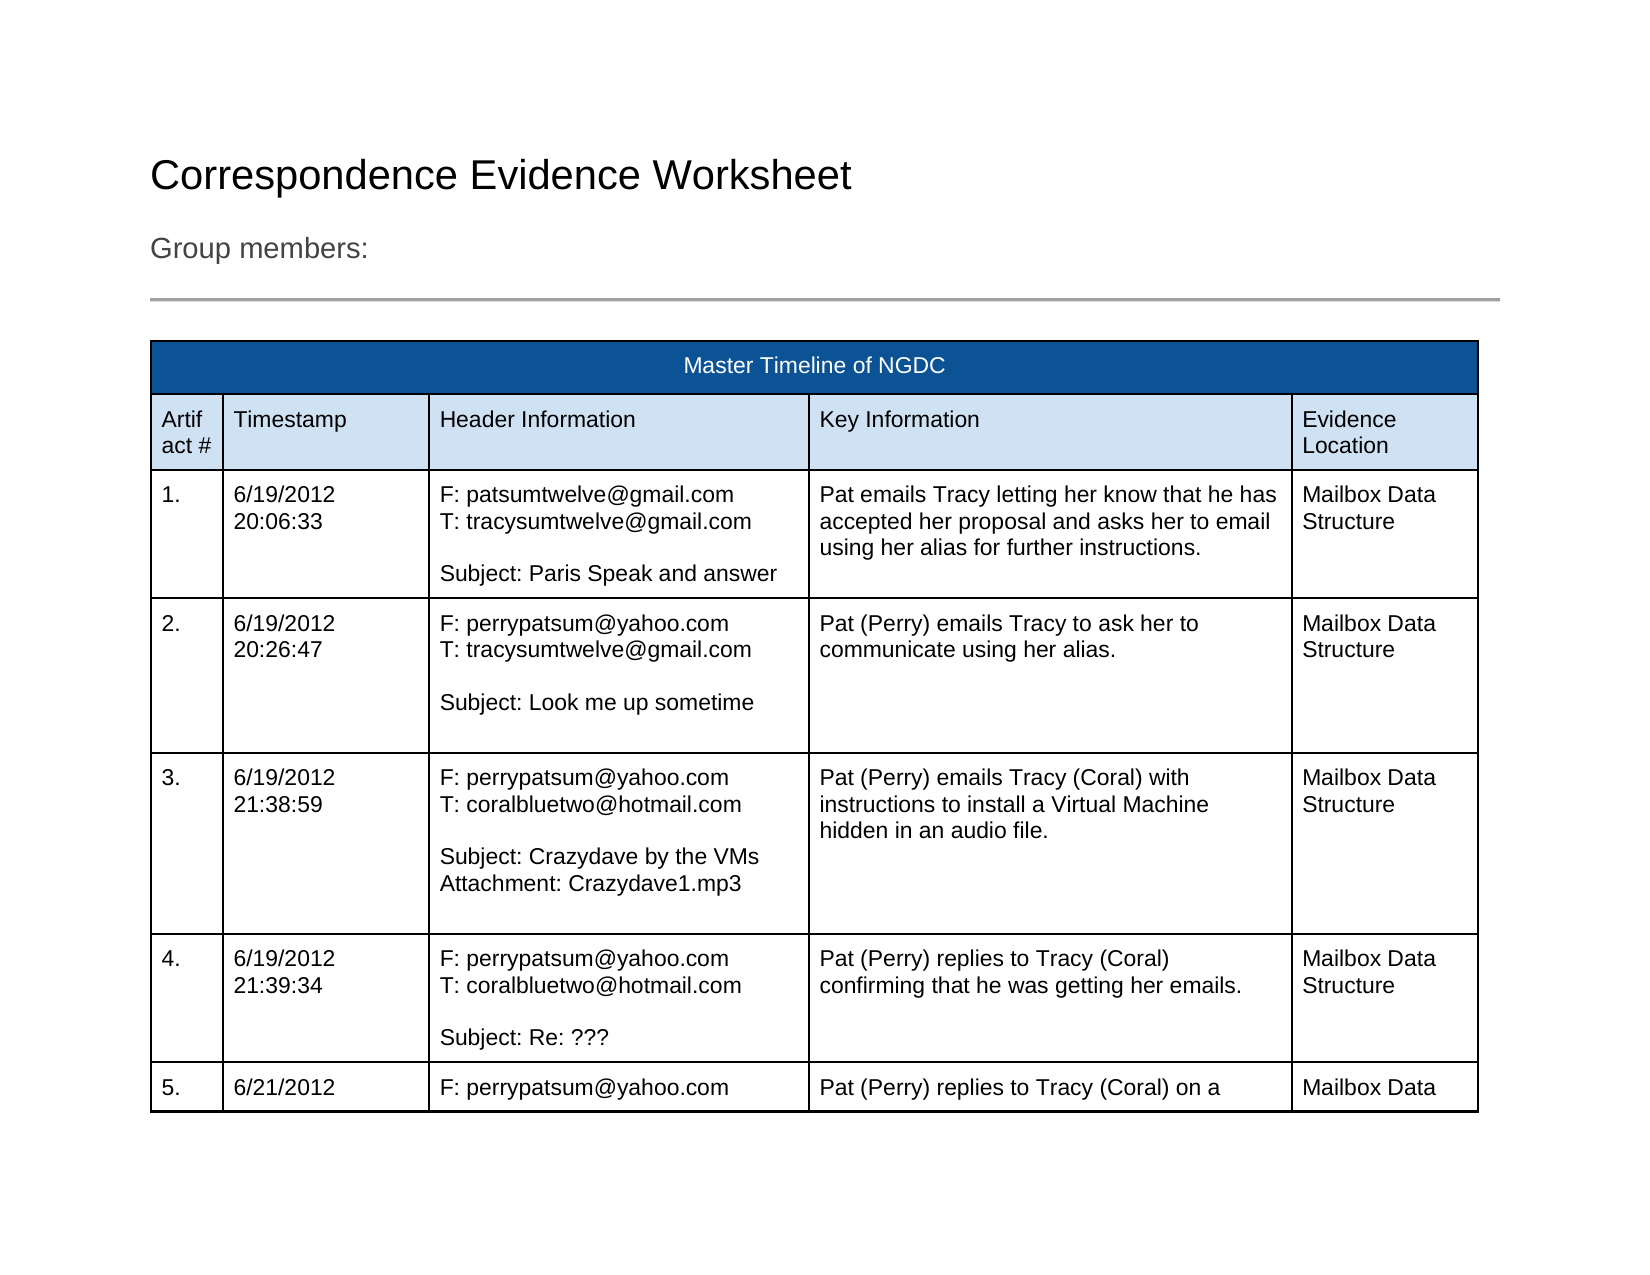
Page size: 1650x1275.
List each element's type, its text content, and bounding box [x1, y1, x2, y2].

table_header Master Timeline of NGDC [152, 342, 1477, 393]
table_cell 6/21/2012 17:43:15 [224, 1063, 428, 1110]
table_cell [810, 1063, 1291, 1110]
table_cell Pat emails Tracy letting her know that he has accepted her proposal and asks her to email using her alias for further instructions. [810, 471, 1291, 597]
table_cell Pat (Perry) emails Tracy (Coral) with instructions to install a Virtual Machine hidden in an audio file. [810, 754, 1291, 933]
table_cell 6/19/2012 21:38:59 [224, 754, 428, 933]
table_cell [430, 1063, 808, 1110]
table_cell Pat (Perry) emails Tracy to ask her to communicate using her alias. [810, 599, 1291, 752]
table_cell Mailbox Data Structure [1293, 599, 1477, 752]
table_cell F: perrypatsum@yahoo.com T: coralbluetwo@hotmail.com Subject: Re: ??? [430, 935, 808, 1061]
table_cell Header Information [430, 395, 808, 469]
table_cell 6/19/2012 20:26:47 [224, 599, 428, 752]
subtitle Group members: [150, 231, 1500, 265]
table_cell F: perrypatsum@yahoo.com T: coralbluetwo@hotmail.com Subject: Crazydave by the VMs Attachment: Crazydave1.mp3 [430, 754, 808, 933]
table_cell Artifact # [152, 395, 222, 469]
subtitle Correspondence Evidence Worksheet [150, 150, 1500, 198]
table_cell Mailbox Data Structure [1293, 754, 1477, 933]
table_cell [1293, 1063, 1477, 1110]
table_cell 1. [152, 471, 222, 597]
table_cell F: patsumtwelve@gmail.com T: tracysumtwelve@gmail.com Subject: Paris Speak and answer [430, 471, 808, 597]
table_cell Mailbox Data Structure [1293, 935, 1477, 1061]
table_cell 4. [152, 935, 222, 1061]
table_cell 6/19/2012 20:06:33 [224, 471, 428, 597]
table_cell Timestamp [224, 395, 428, 469]
table_cell 3. [152, 754, 222, 933]
table_cell Key Information [810, 395, 1291, 469]
table_cell 6/19/2012 21:39:34 [224, 935, 428, 1061]
table_cell Pat (Perry) replies to Tracy (Coral) confirming that he was getting her emails. [810, 935, 1291, 1061]
table_cell Mailbox Data Structure [1293, 471, 1477, 597]
table_cell F: perrypatsum@yahoo.com T: tracysumtwelve@gmail.com Subject: Look me up sometime [430, 599, 808, 752]
table_cell 5. [152, 1063, 222, 1110]
table_cell 2. [152, 599, 222, 752]
table_cell Evidence Location [1293, 395, 1477, 469]
